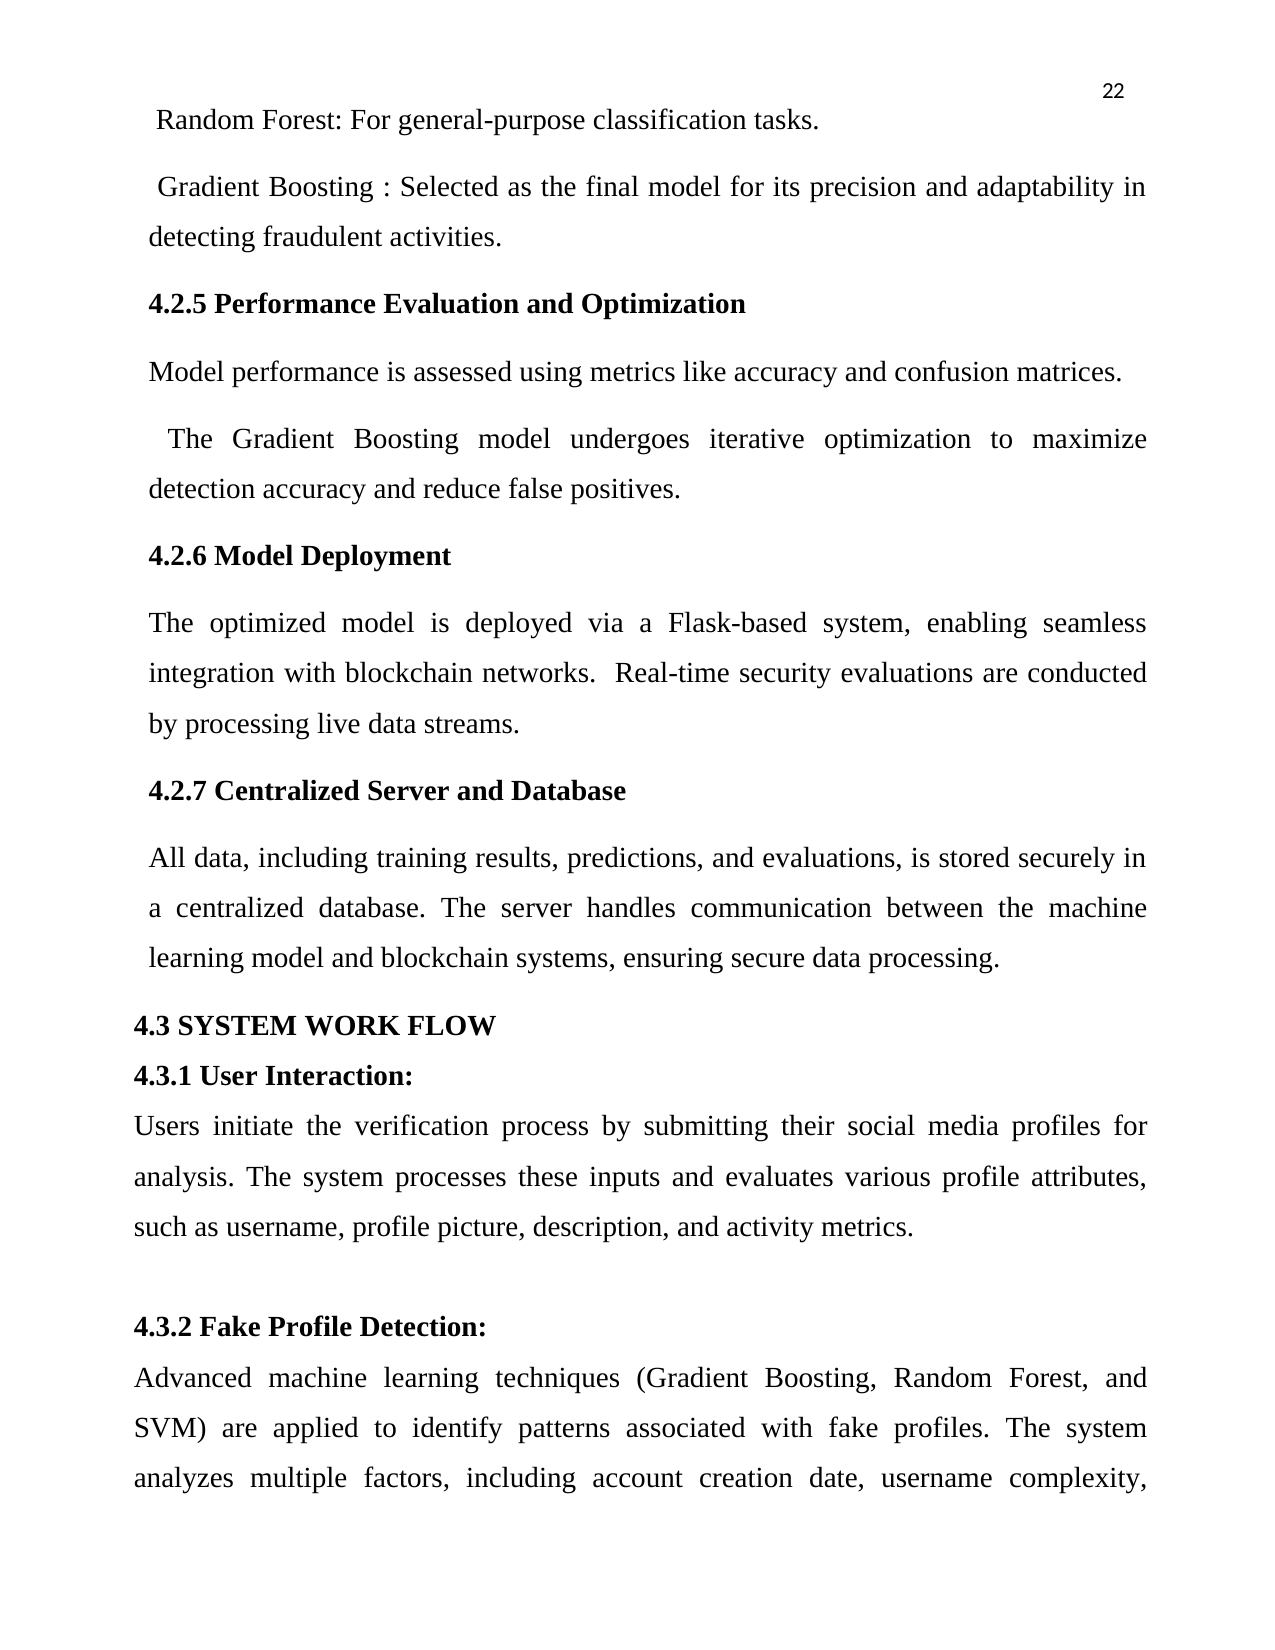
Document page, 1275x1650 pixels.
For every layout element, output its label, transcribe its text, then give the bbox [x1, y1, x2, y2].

text The Gradient Boosting model undergoes iterative optimization to maximize detection accuracy and reduce false positives. [148, 421, 1148, 504]
text Model performance is assessed using metrics like accuracy and confusion matrices. [148, 354, 1148, 387]
text The optimized model is deployed via a Flask-based system, enabling seamless integration with blockchain networks. Real-time security evaluations are conducted by processing live data streams. [148, 605, 1148, 739]
text 4.3.1 User Interaction: [133, 1058, 1148, 1092]
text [133, 1360, 1148, 1494]
text 4.3.2 Fake Profile Detection: [133, 1309, 1148, 1343]
text 4.2.6 Model Deployment [148, 538, 1148, 572]
text Users initiate the verification process by submitting their social media profiles for analysis. The system processes these inputs and evaluates various profile attributes, such as username, profile picture, description, and activity metrics. [133, 1108, 1148, 1242]
text 4.2.7 Centralized Server and Database [148, 773, 1148, 806]
text Gradient Boosting : Selected as the final model for its precision and adaptability in detecting fraudulent activities. [148, 169, 1148, 253]
text All data, including training results, predictions, and evaluations, is stored securely in a centralized database. The server handles communication between the machine learning model and blockchain systems, ensuring secure data processing. [148, 840, 1148, 974]
text 4.2.5 Performance Evaluation and Optimization [148, 287, 1148, 320]
text 4.3 SYSTEM WORK FLOW [133, 1008, 1148, 1041]
text Random Forest: For general-purpose classification tasks. [148, 102, 1148, 136]
